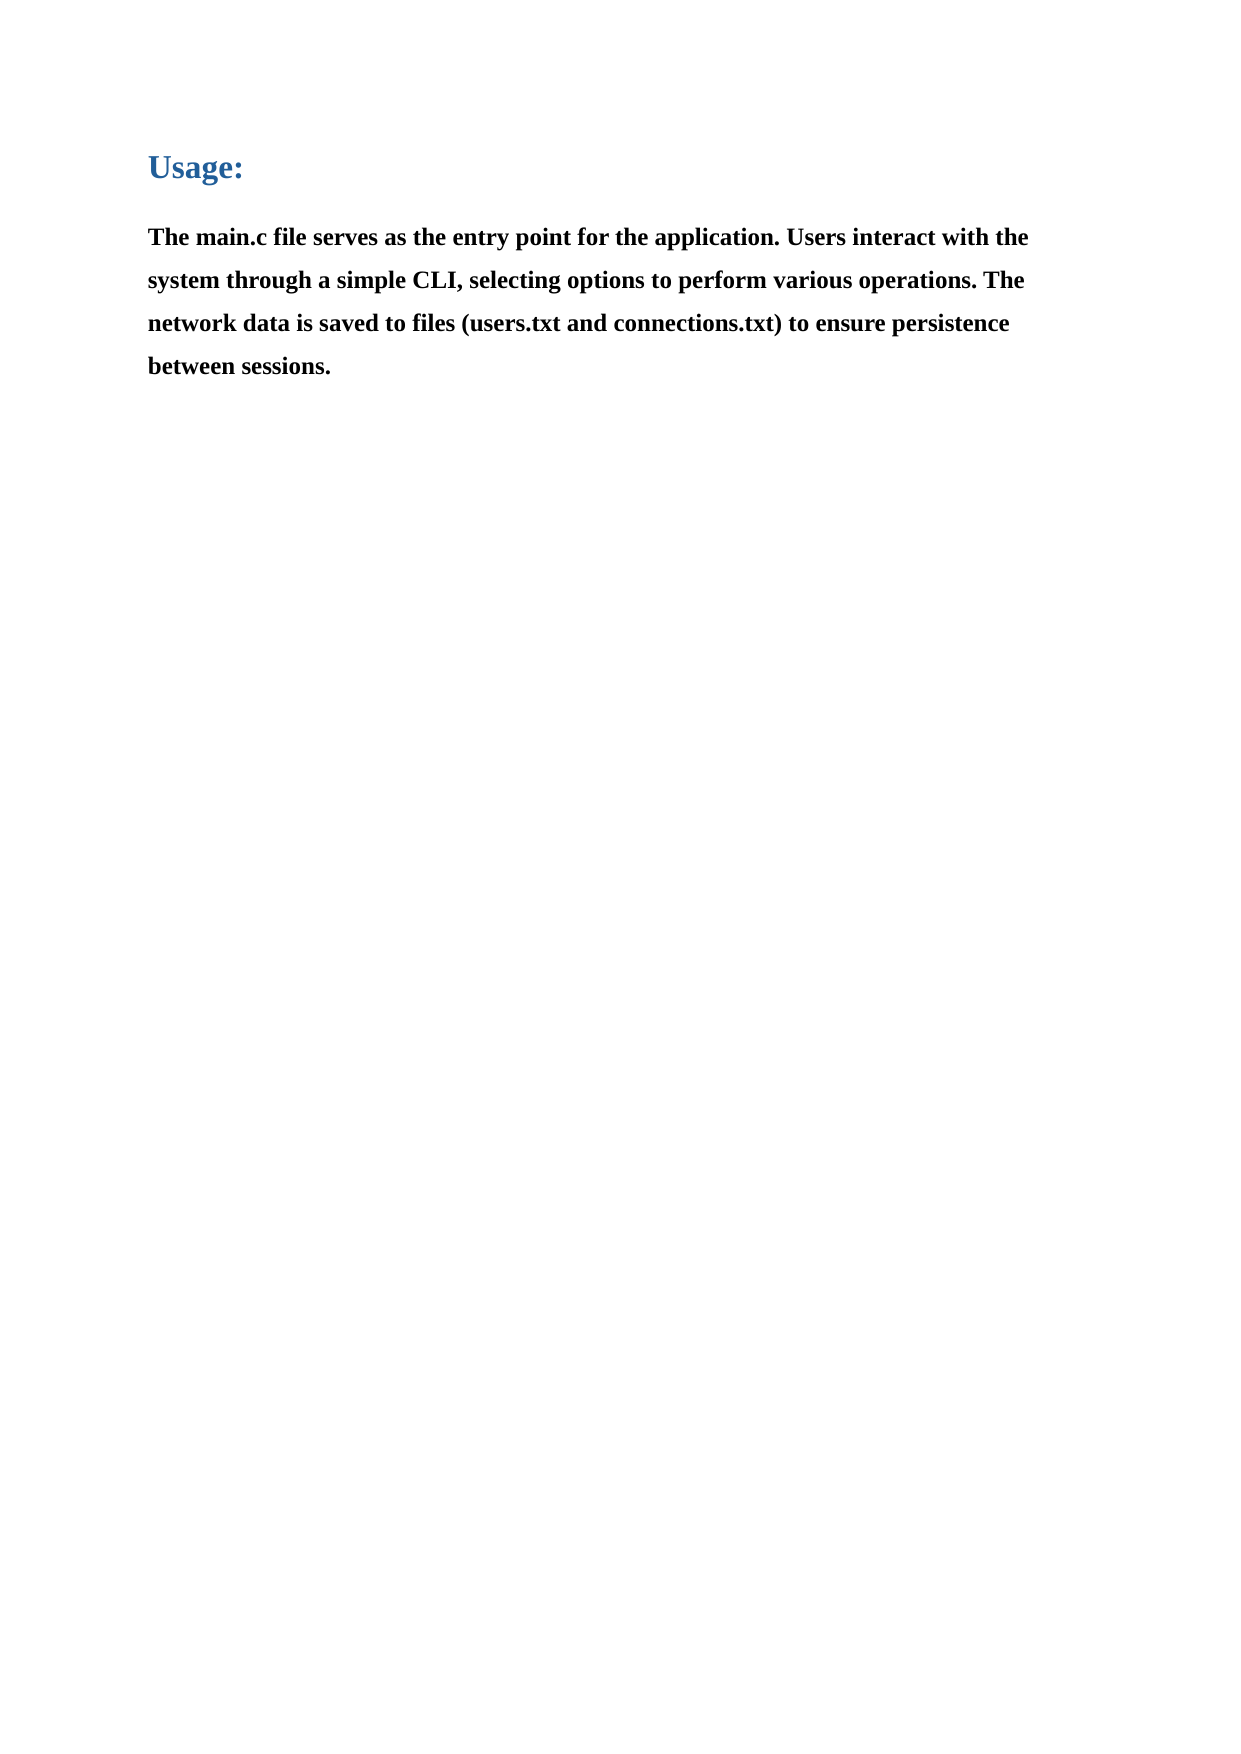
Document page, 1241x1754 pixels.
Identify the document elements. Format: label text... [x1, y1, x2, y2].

text The main.c file serves as the entry point for the application. Users interact with the system through a simple CLI, selecting options to perform various operations. The network data is saved to files (users.txt and connections.txt) to ensure persistence between sessions. [148, 222, 1093, 380]
text Usage: [148, 148, 1093, 186]
